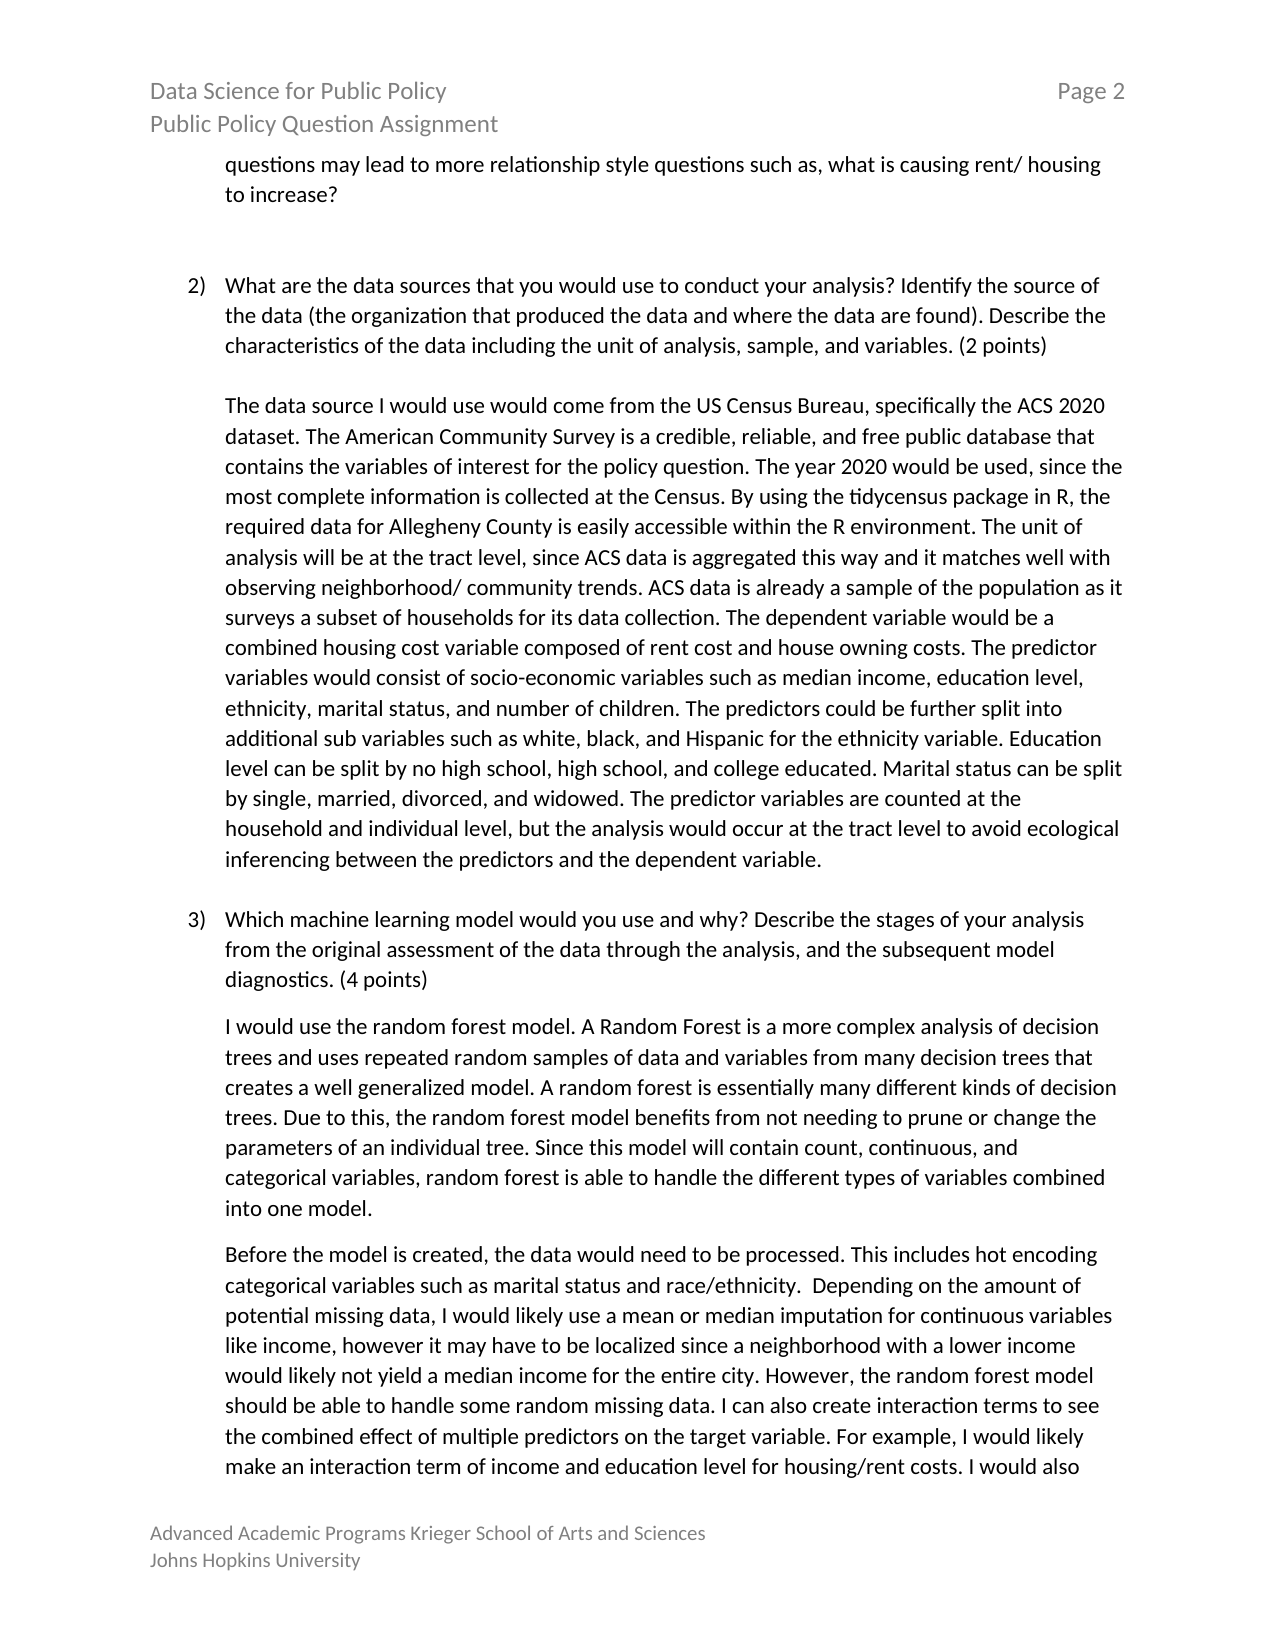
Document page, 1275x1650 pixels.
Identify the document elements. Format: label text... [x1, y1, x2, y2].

text I would use the random forest model. A Random Forest is a more complex analysis of decision trees and uses repeated random samples of data and variables from many decision trees that creates a well generalized model. A random forest is essentially many different kinds of decision trees. Due to this, the random forest model benefits from not needing to prune or change the parameters of an individual tree. Since this model will contain count, continuous, and categorical variables, random forest is able to handle the different types of variables combined into one model. [225, 1012, 1125, 1222]
list Which machine learning model would you use and why? Describe the stages of your analysis from the original assessment of the data through the analysis, and the subsequent model diagnostics. (4 points) [187, 905, 1125, 994]
list The data source I would use would come from the US Census Bureau, specifically the ACS 2020 dataset. The American Community Survey is a credible, reliable, and free public database that contains the variables of interest for the policy question. The year 2020 would be used, since the most complete information is collected at the Census. By using the tidycensus package in R, the required data for Allegheny County is easily accessible within the R environment. The unit of analysis will be at the tract level, since ACS data is aggregated this way and it matches well with observing neighborhood/ community trends. ACS data is already a sample of the population as it surveys a subset of households for its data collection. The dependent variable would be a combined housing cost variable composed of rent cost and house owning costs. The predictor variables would consist of socio-economic variables such as median income, education level, ethnicity, marital status, and number of children. The predictors could be further split into additional sub variables such as white, black, and Hispanic for the ethnicity variable. Education level can be split by no high school, high school, and college educated. Marital status can be split by single, married, divorced, and widowed. The predictor variables are counted at the household and individual level, but the analysis would occur at the tract level to avoid ecological inferencing between the predictors and the dependent variable. [225, 392, 1125, 873]
list What are the data sources that you would use to conduct your analysis? Identify the source of the data (the organization that produced the data and where the data are found). Describe the characteristics of the data including the unit of analysis, sample, and variables. (2 points) [187, 271, 1125, 359]
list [225, 150, 1125, 208]
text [225, 1241, 1125, 1480]
